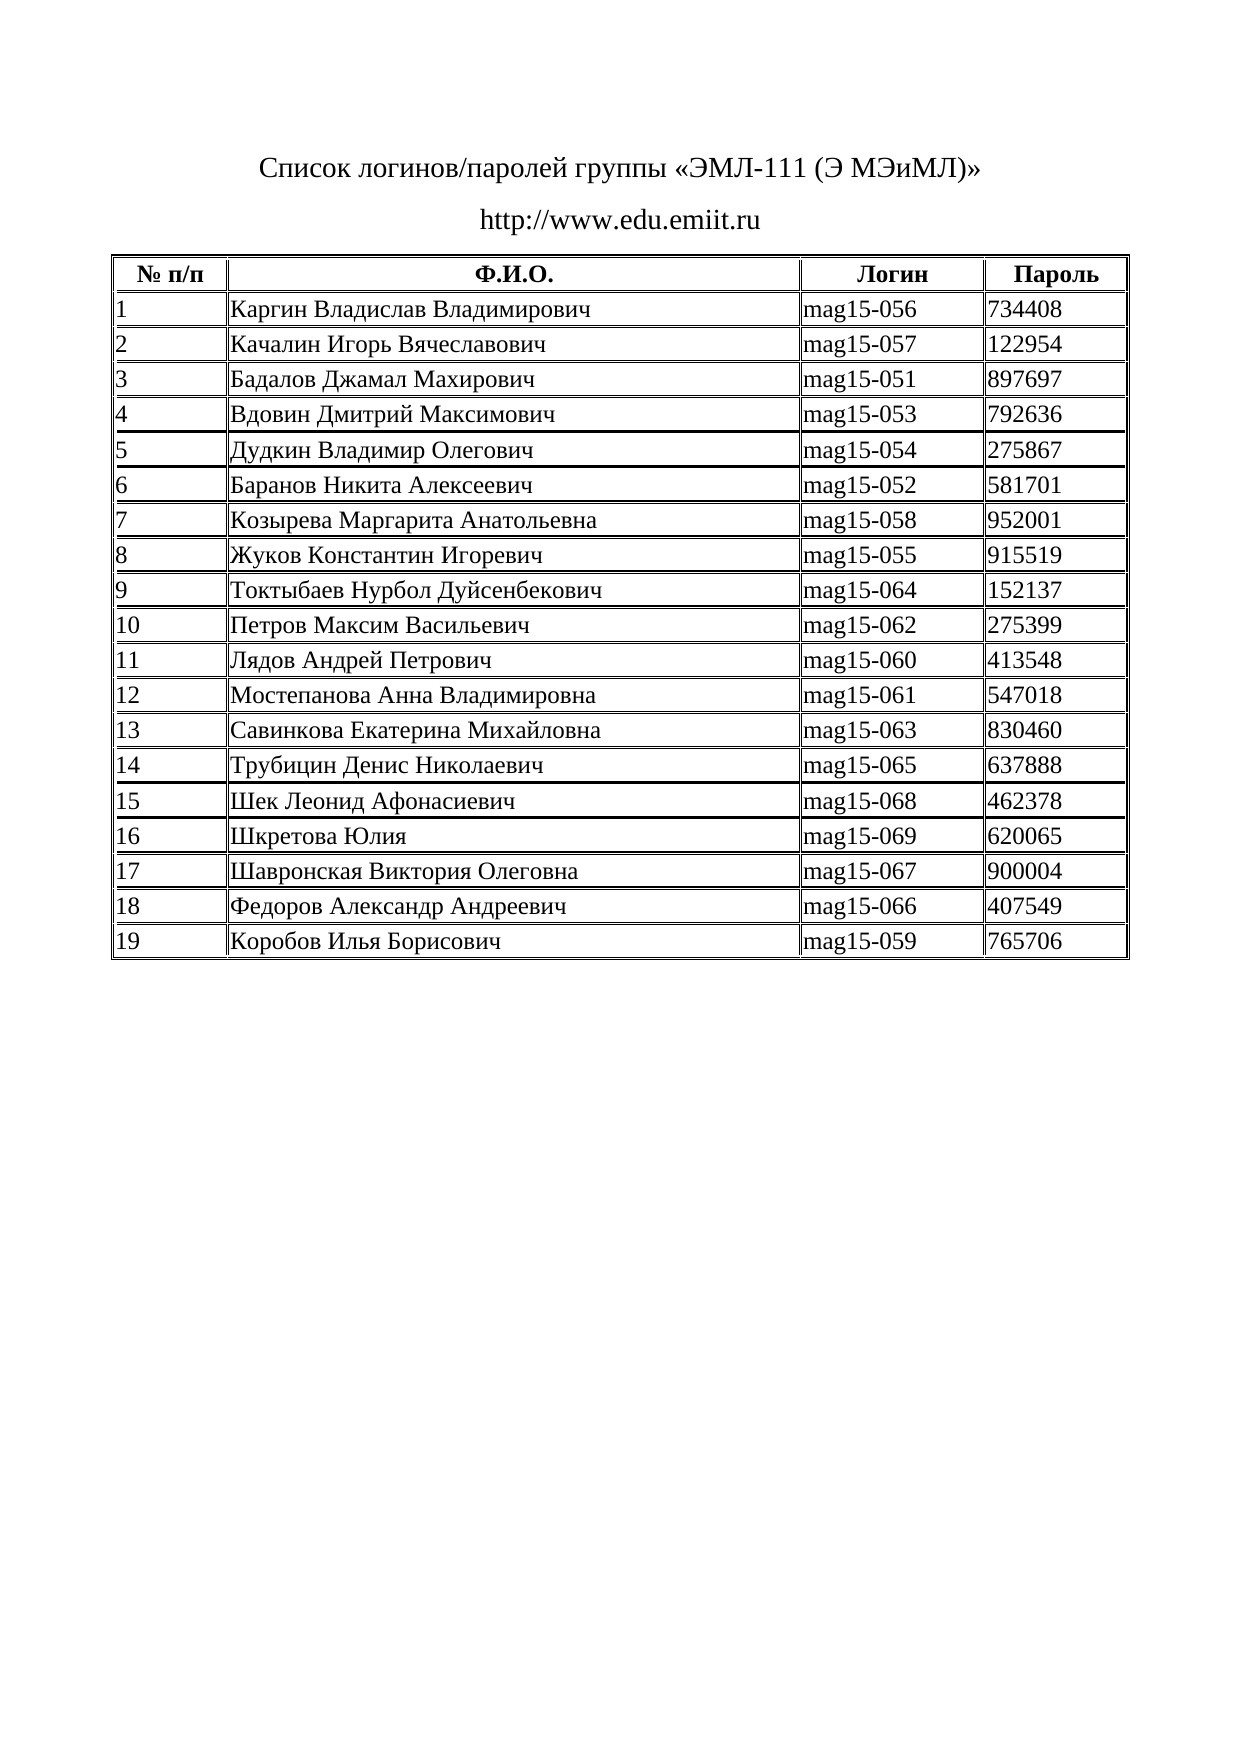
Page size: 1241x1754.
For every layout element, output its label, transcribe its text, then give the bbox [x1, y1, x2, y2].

table_cell 9 [114, 570, 226, 605]
table_cell 275399 [986, 605, 1127, 641]
table_cell mag15-063 [802, 714, 983, 746]
table_header Логин [801, 258, 985, 289]
table_cell 19 [114, 921, 228, 956]
table_cell 6 [114, 465, 226, 500]
table_cell Каргин Владислав Владимирович [229, 293, 799, 324]
table_cell 915519 [986, 535, 1127, 570]
table_cell mag15-066 [802, 890, 983, 921]
table_cell 11 [113, 641, 228, 676]
table_cell 792636 [985, 395, 1128, 430]
table_cell Шкретова Юлия [229, 819, 799, 851]
table_cell 581701 [986, 465, 1126, 500]
table_header № п/п [114, 258, 228, 289]
table_cell Дудкин Владимир Олегович [229, 433, 799, 465]
table_cell 952001 [986, 500, 1127, 535]
text Список логинов/паролей группы «ЭМЛ-111 (Э МЭиМЛ)» [112, 150, 1128, 183]
table_cell 620065 [986, 816, 1126, 851]
table_cell 4 [113, 395, 228, 430]
table_cell mag15-052 [802, 468, 983, 500]
table_cell Качалин Игорь Вячеславович [229, 328, 799, 360]
table_cell Бадалов Джамал Махирович [229, 363, 799, 395]
table_cell mag15-053 [802, 398, 983, 430]
table_cell 765706 [985, 921, 1127, 956]
table_cell mag15-060 [802, 644, 983, 676]
table_cell Лядов Андрей Петрович [229, 644, 799, 676]
table_cell 1 [114, 290, 226, 324]
table_cell 897697 [985, 360, 1128, 395]
table_cell 14 [113, 746, 228, 781]
table_cell 413548 [985, 641, 1128, 676]
table_cell 637888 [985, 746, 1128, 781]
table_cell mag15-051 [802, 363, 983, 395]
table_header Ф.И.О. [228, 258, 801, 289]
table_cell Козырева Маргарита Анатольевна [229, 504, 799, 535]
table_cell mag15-062 [802, 609, 983, 641]
table_cell mag15-056 [802, 293, 983, 324]
table_cell mag15-057 [802, 328, 983, 360]
table_cell mag15-058 [802, 504, 983, 535]
table_cell mag15-064 [802, 574, 983, 605]
table_cell Коробов Илья Борисович [228, 925, 801, 956]
table_cell Вдовин Дмитрий Максимович [229, 398, 799, 430]
table_cell Мостепанова Анна Владимировна [229, 679, 799, 711]
table_cell mag15-068 [802, 784, 983, 816]
table_cell Петров Максим Васильевич [229, 609, 799, 641]
table_cell Шавронская Виктория Олеговна [229, 855, 799, 886]
table_cell 18 [114, 886, 226, 921]
table_cell 407549 [986, 886, 1127, 921]
table_cell mag15-069 [802, 819, 983, 851]
table_cell 122954 [986, 325, 1127, 360]
table_cell Шек Леонид Афонасиевич [229, 784, 799, 816]
table_cell 17 [114, 851, 226, 886]
table_cell mag15-067 [802, 855, 983, 886]
table_cell mag15-055 [802, 539, 983, 570]
table_cell Токтыбаев Нурбол Дуйсенбекович [229, 574, 799, 605]
table_cell mag15-054 [802, 433, 983, 465]
table_cell Баранов Никита Алексеевич [229, 468, 799, 500]
table_cell Жуков Константин Игоревич [229, 539, 799, 570]
table_cell 5 [114, 430, 226, 465]
text http://www.edu.emiit.ru [112, 202, 1128, 236]
table_cell 7 [114, 500, 226, 535]
table_cell 13 [113, 711, 228, 746]
table_cell mag15-061 [802, 679, 983, 711]
table_cell 830460 [985, 711, 1128, 746]
table_cell 547018 [985, 676, 1128, 711]
table_cell 3 [113, 360, 228, 395]
table_cell 10 [114, 605, 226, 641]
table_cell 900004 [986, 851, 1127, 886]
table_cell 462378 [986, 781, 1126, 816]
table_cell 734408 [986, 290, 1127, 324]
table_cell 8 [114, 535, 226, 570]
table_cell 152137 [986, 570, 1127, 605]
table_cell 12 [113, 676, 228, 711]
table_cell Федоров Александр Андреевич [229, 890, 799, 921]
table_cell mag15-059 [801, 925, 985, 956]
table_cell 2 [114, 325, 226, 360]
table_cell Савинкова Екатерина Михайловна [229, 714, 799, 746]
table_cell Трубицин Денис Николаевич [229, 749, 799, 781]
table_header Пароль [985, 258, 1126, 289]
table_cell mag15-065 [802, 749, 983, 781]
table_cell 275867 [986, 430, 1126, 465]
table_cell 16 [114, 816, 226, 851]
table_cell 15 [114, 781, 226, 816]
